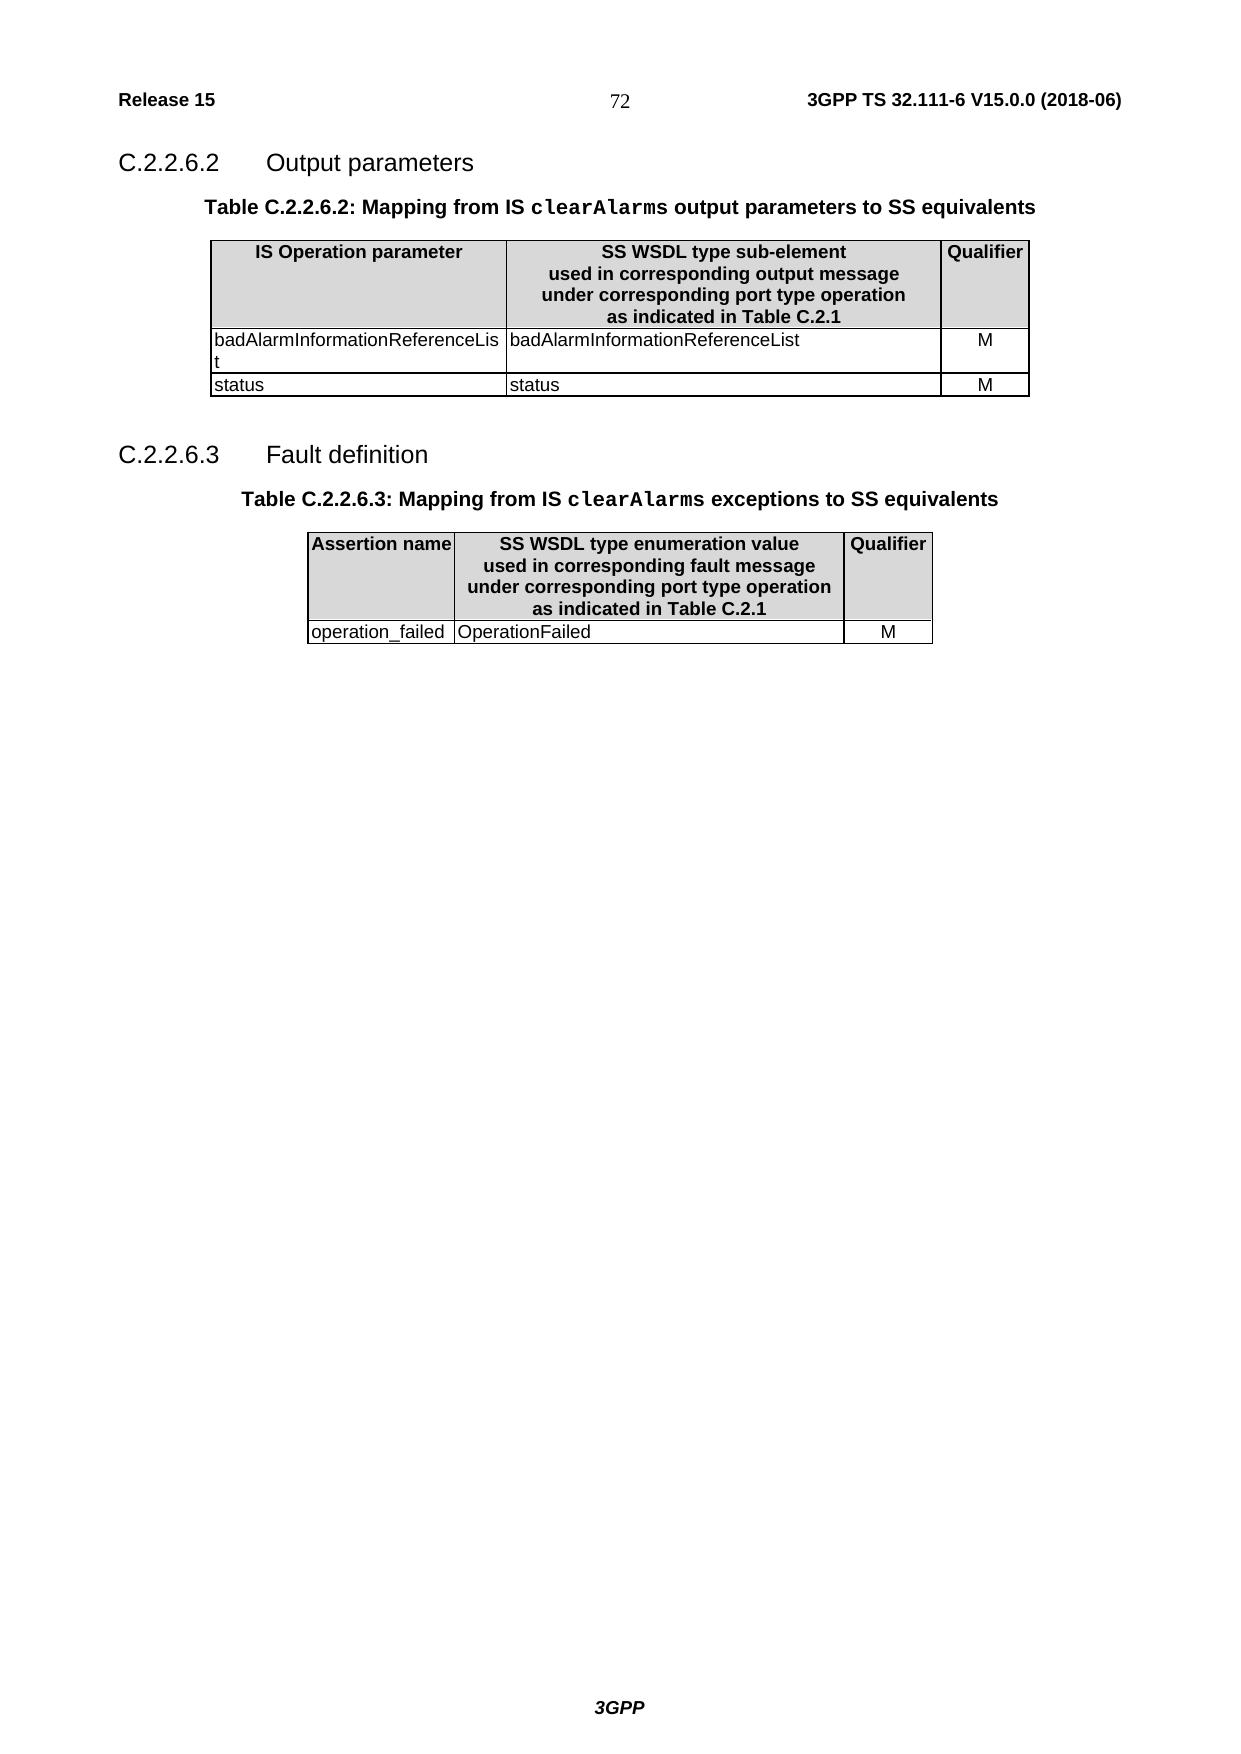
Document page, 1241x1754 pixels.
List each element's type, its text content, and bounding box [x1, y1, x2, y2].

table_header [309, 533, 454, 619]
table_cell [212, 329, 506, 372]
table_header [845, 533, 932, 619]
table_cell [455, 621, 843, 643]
text Table C.2.2.6.2: Mapping from IS clearAlarms output parameters to SS equivalents [118, 195, 1122, 221]
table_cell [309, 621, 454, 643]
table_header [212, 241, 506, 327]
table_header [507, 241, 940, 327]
subtitle C.2.2.6.2 Output parameters [118, 147, 1122, 176]
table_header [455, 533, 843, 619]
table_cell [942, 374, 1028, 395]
text Table C.2.2.6.3: Mapping from IS clearAlarms exceptions to SS equivalents [118, 487, 1122, 513]
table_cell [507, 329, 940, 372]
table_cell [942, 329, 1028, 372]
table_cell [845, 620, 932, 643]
subtitle C.2.2.6.3 Fault definition [118, 439, 1122, 468]
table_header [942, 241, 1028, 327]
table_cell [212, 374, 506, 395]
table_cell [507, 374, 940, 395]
